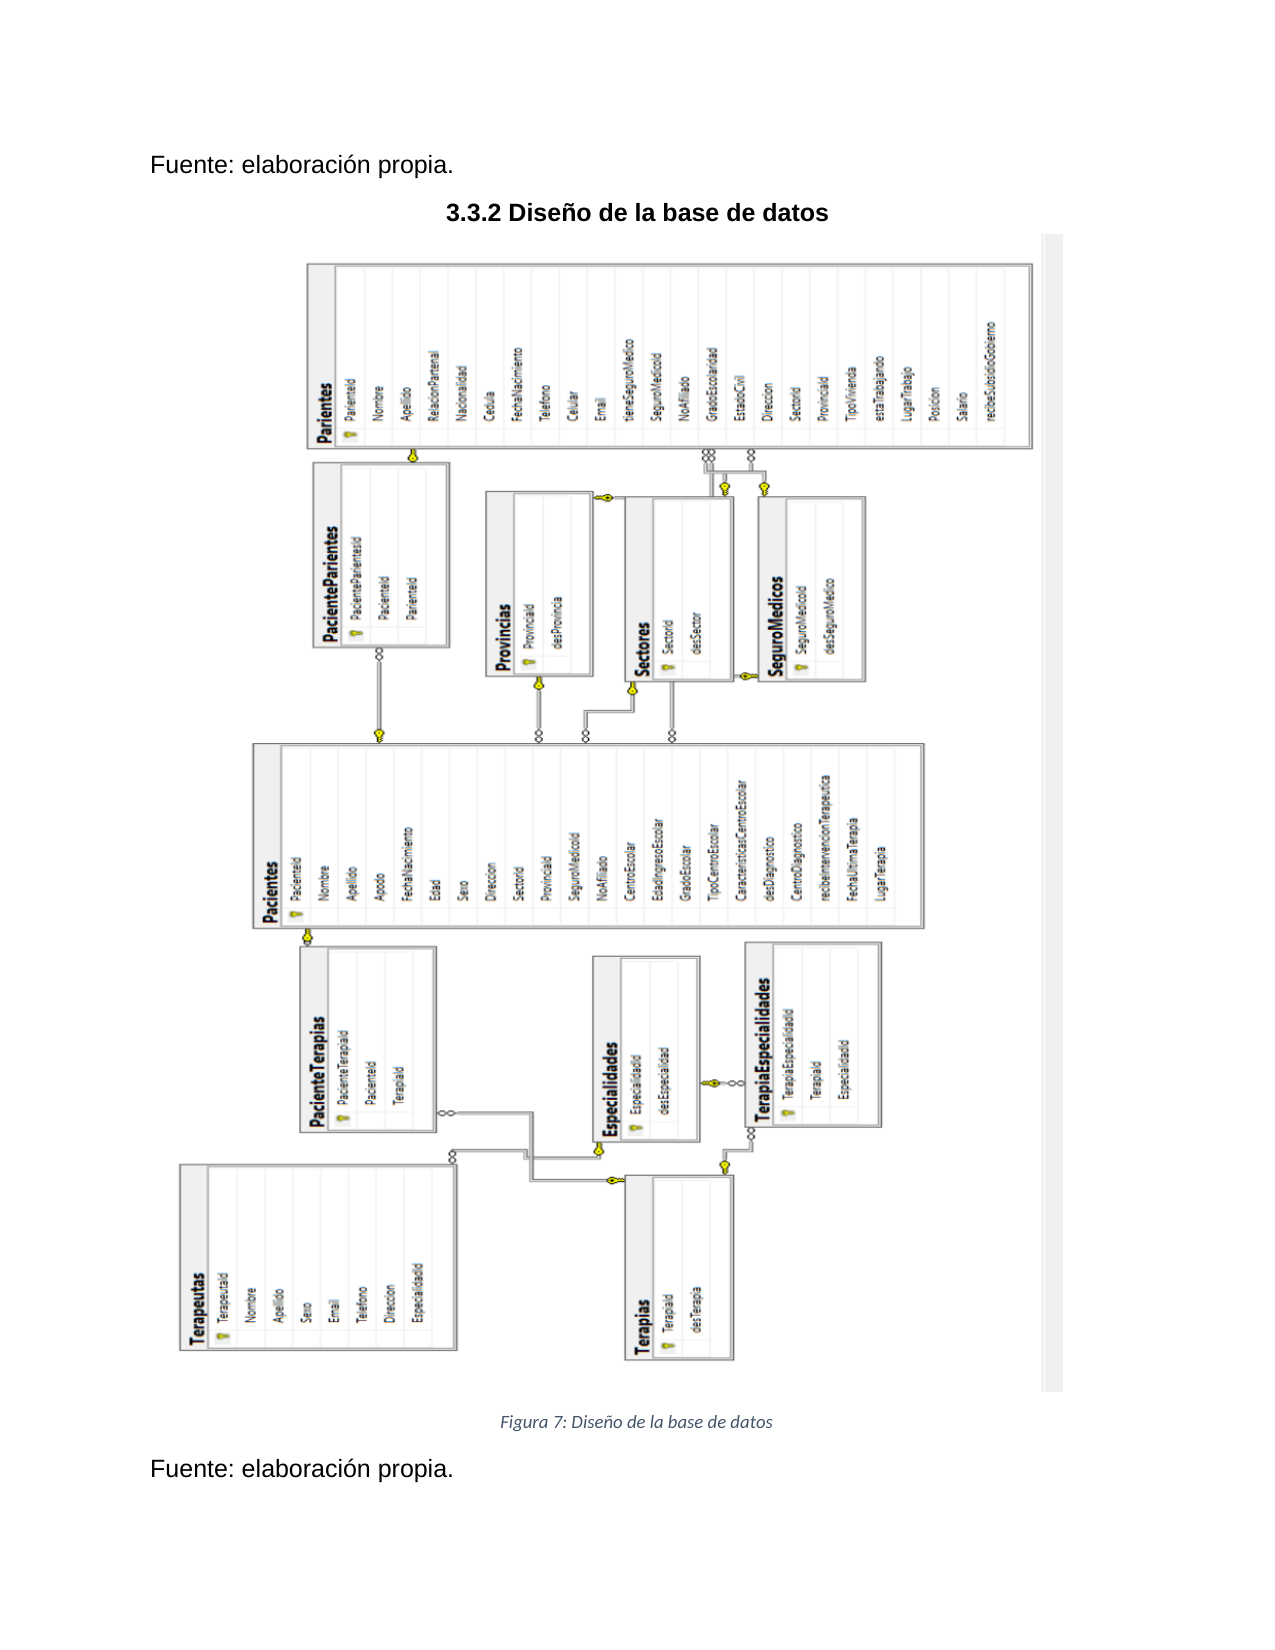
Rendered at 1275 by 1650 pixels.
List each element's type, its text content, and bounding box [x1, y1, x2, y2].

text Fuente: elaboración propia. [150, 150, 1125, 179]
picture [152, 235, 1063, 1392]
text Figura 7: Diseño de la base de datos [150, 1410, 1125, 1433]
subtitle 3.3.2 Diseño de la base de datos [150, 198, 1125, 226]
text Fuente: elaboración propia. [150, 1454, 1125, 1483]
